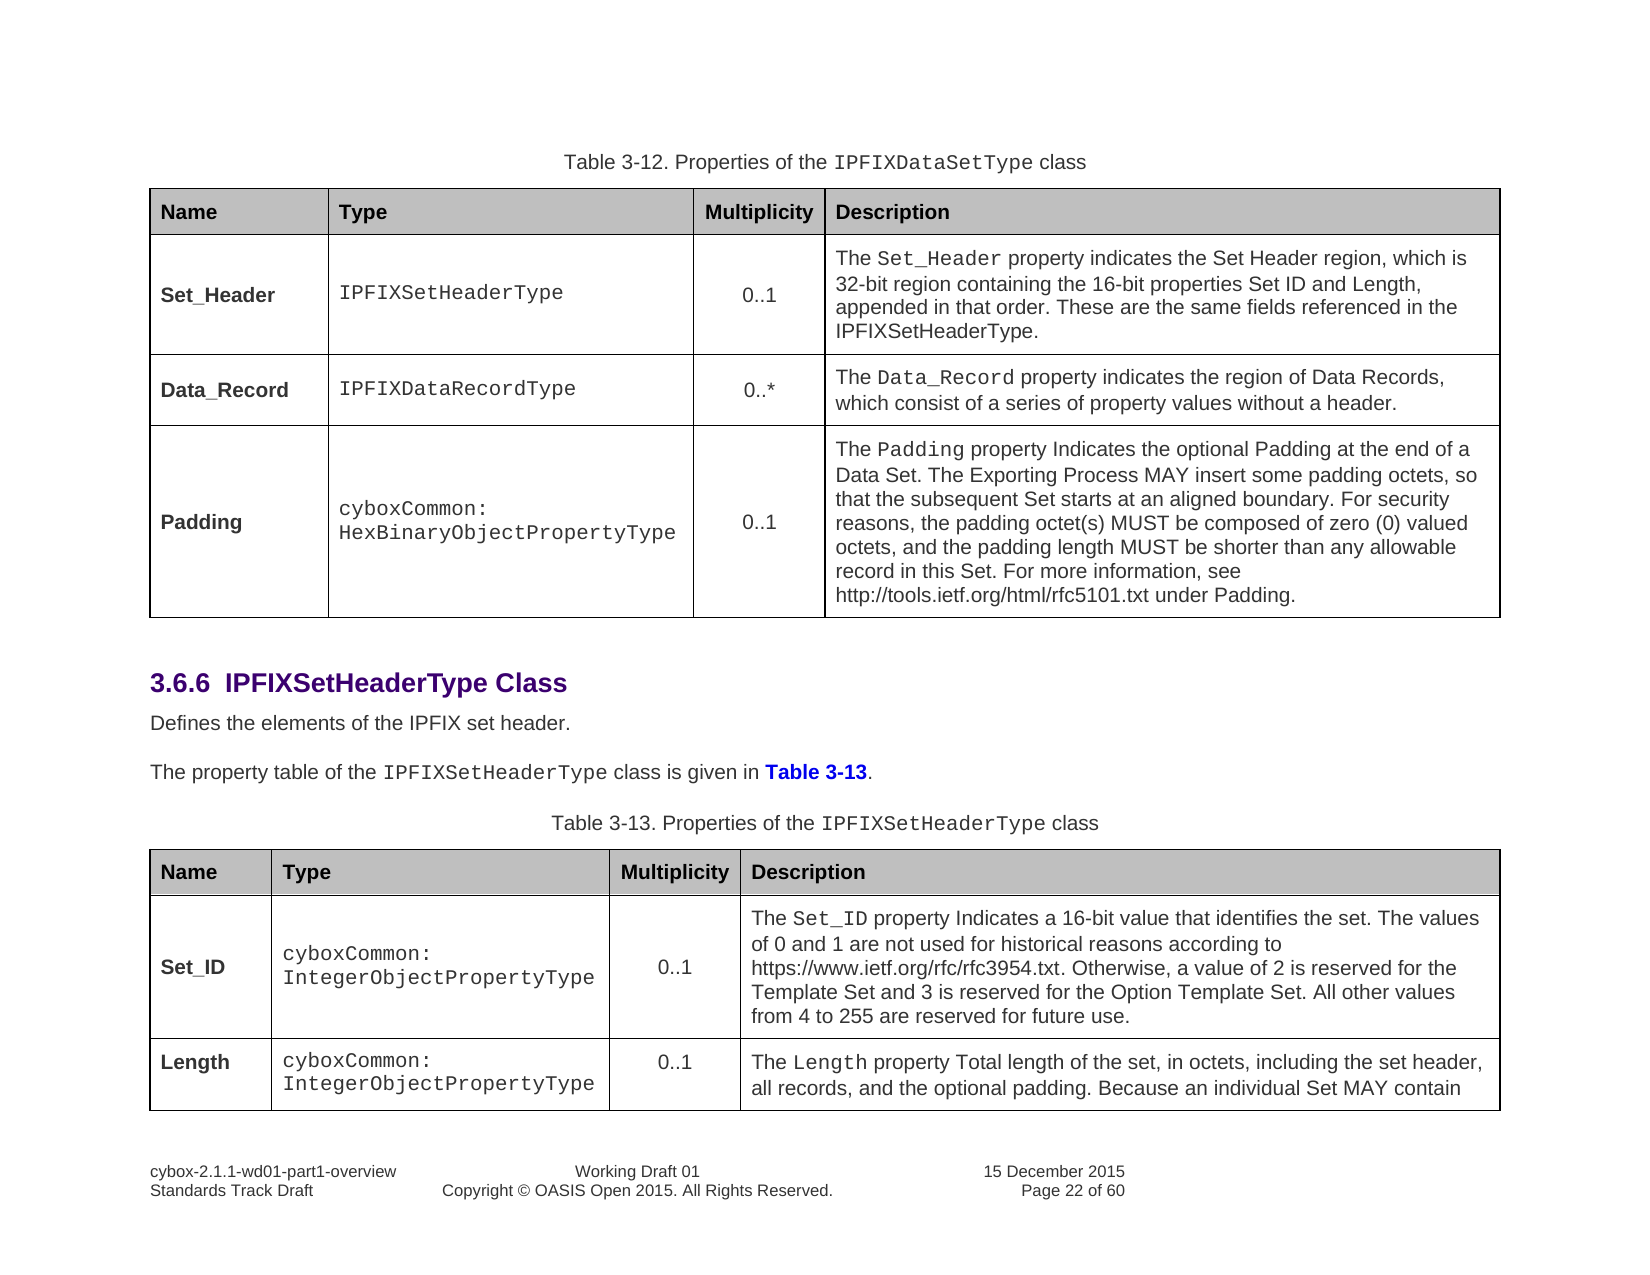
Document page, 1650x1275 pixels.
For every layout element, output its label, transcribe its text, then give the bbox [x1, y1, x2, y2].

subtitle IPFIXSetHeaderType Class [150, 667, 1500, 698]
table_cell Data_Record [151, 355, 328, 425]
table_cell IPFIXSetHeaderType [329, 235, 693, 354]
table_header Multiplicity [694, 189, 824, 234]
text Defines the elements of the IPFIX set header. [150, 711, 1500, 734]
table_cell 0..1 [694, 426, 824, 617]
table_cell Padding [151, 426, 328, 617]
table_cell 0..1 [610, 896, 740, 1038]
table_header Description [741, 850, 1499, 894]
table_header Type [329, 189, 693, 234]
table_cell cyboxCommon: HexBinaryObjectPropertyType [329, 426, 693, 617]
table_cell The Padding property Indicates the optional Padding at the end of a Data Set. The Exporting Process MAY insert some padding octets, so that the subsequent Set starts at an aligned boundary. For security reasons, the padding octet(s) MUST be composed of zero (0) valued octets, and the padding length MUST be shorter than any allowable record in this Set. For more information, see http://tools.ietf.org/html/rfc5101.txt under Padding. [826, 426, 1499, 617]
table_cell Set_Header [151, 235, 328, 354]
table_cell Set_ID [151, 896, 271, 1038]
table_cell cyboxCommon: IntegerObjectPropertyType [272, 896, 609, 1038]
table_header Description [826, 189, 1499, 234]
table_cell 0..1 [610, 1039, 740, 1110]
table_header Type [272, 850, 609, 894]
table_cell The Data_Record property indicates the region of Data Records, which consist of a series of property values without a header. [826, 355, 1499, 425]
table_header Name [151, 189, 328, 234]
table_cell The Set_Header property indicates the Set Header region, which is 32-bit region containing the 16-bit properties Set ID and Length, appended in that order. These are the same fields referenced in the IPFIXSetHeaderType. [826, 235, 1499, 354]
table_cell IPFIXDataRecordType [329, 355, 693, 425]
table_cell 0..* [694, 355, 824, 425]
table_cell cyboxCommon: IntegerObjectPropertyType [272, 1039, 609, 1110]
table_header Multiplicity [610, 850, 740, 894]
table_cell 0..1 [694, 235, 824, 354]
table_cell Length [151, 1039, 271, 1110]
table_cell The Set_ID property Indicates a 16-bit value that identifies the set. The values of 0 and 1 are not used for historical reasons according to https://www.ietf.org/rfc/rfc3954.txt. Otherwise, a value of 2 is reserved for the Template Set and 3 is reserved for the Option Template Set. All other values from 4 to 255 are reserved for future use. [741, 896, 1499, 1038]
table_header Name [151, 850, 271, 894]
